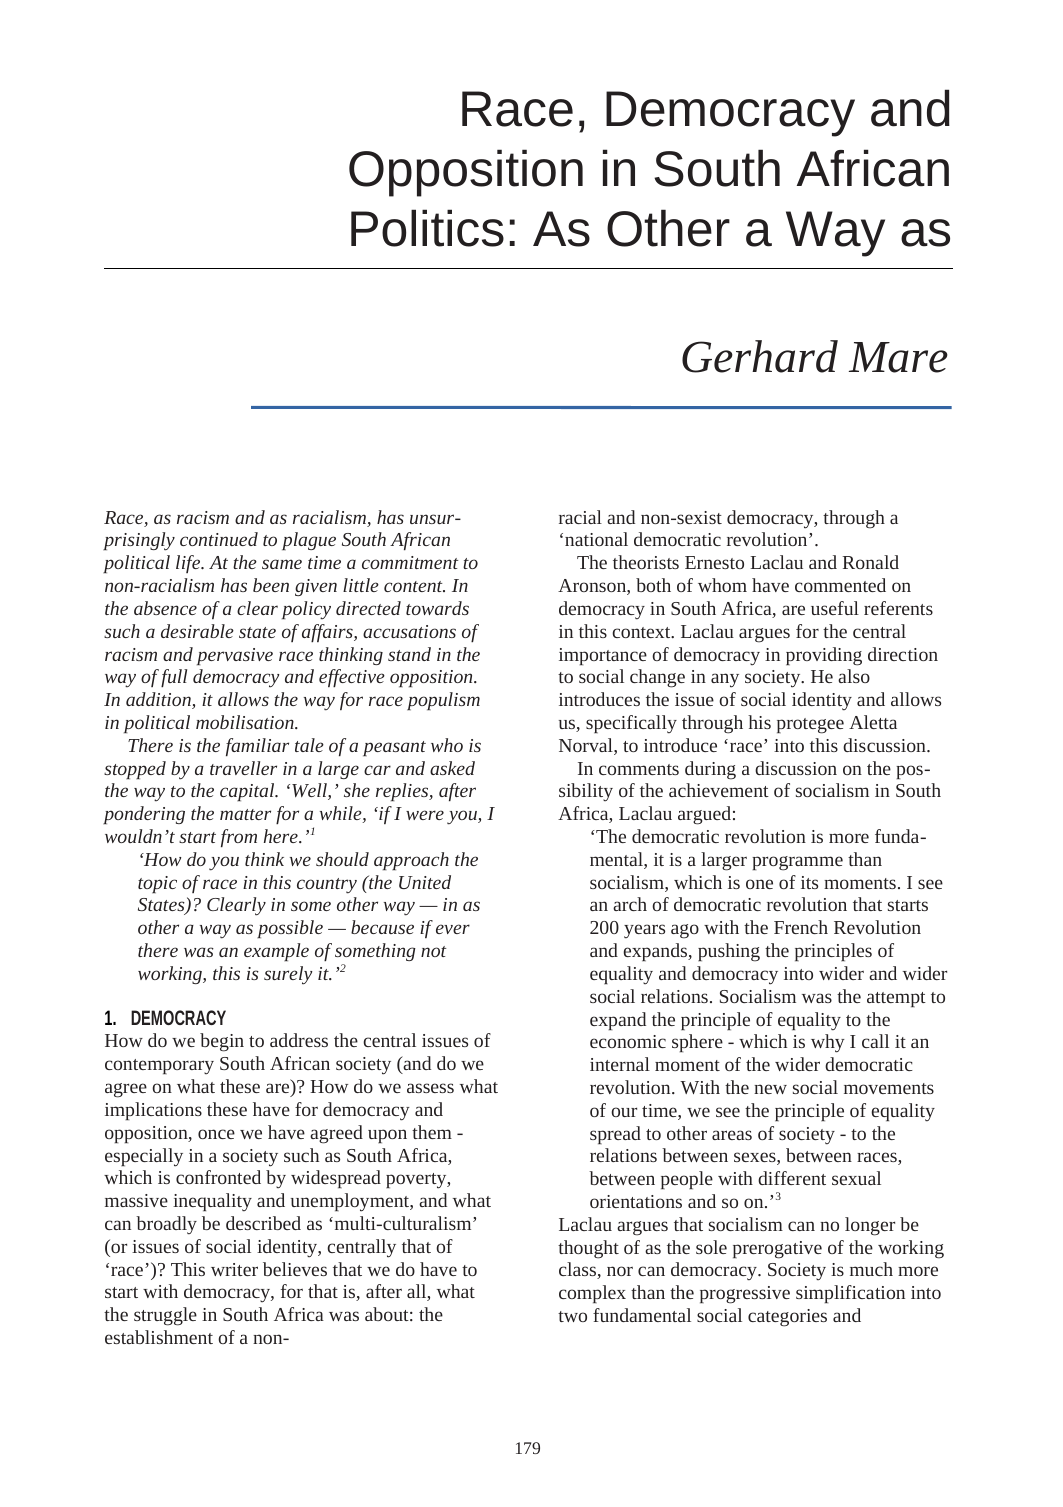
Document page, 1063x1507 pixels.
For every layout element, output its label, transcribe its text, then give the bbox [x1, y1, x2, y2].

text Race, as racism and as racialism, has unsurprisingly continued to plague South African political life. At the same time a commitment to non-racialism has been given little content. In the absence of a clear policy directed towards such a desirable state of affairs, accusations of racism and pervasive race thinking stand in the way of full democracy and effective opposition. In addition, it allows the way for race populism in political mobilisation. [104, 506, 498, 734]
text ‘How do you think we should approach the topic of race in this country (the United States)? Clearly in some other way — in as other a way as possible — because if ever there was an example of something not working, this is surely it.’2 [137, 848, 498, 985]
text The theorists Ernesto Laclau and Ronald Aronson, both of whom have commented on democracy in South Africa, are useful referents in this context. Laclau argues for the central importance of democracy in providing direction to social change in any society. He also introduces the issue of social identity and allows us, specifically through his protegee Aletta Norval, to introduce ‘race’ into this discussion. [558, 551, 950, 757]
text Gerhard Mare [104, 330, 953, 383]
text 179 [514, 1438, 541, 1458]
text ‘The democratic revolution is more fundamental, it is a larger programme than socialism, which is one of its moments. I see an arch of democratic revolution that starts 200 years ago with the French Revolution and expands, pushing the principles of equality and democracy into wider and wider social relations. Socialism was the attempt to expand the principle of equality to the economic sphere - which is why I call it an internal moment of the wider democratic revolution. With the new social movements of our time, we see the principle of equality spread to other areas of society - to the relations between sexes, between races, between people with different sexual orientations and so on.’3 [589, 825, 950, 1213]
text racial and non-sexist democracy, through a ‘national democratic revolution’. [558, 506, 950, 551]
text How do we begin to address the central issues of contemporary South African society (and do we agree on what these are)? How do we assess what implications these have for democracy and opposition, once we have agreed upon them - especially in a society such as South Africa, which is confronted by widespread poverty, massive inequality and unemployment, and what can broadly be described as ‘multi-culturalism’ (or issues of social identity, centrally that of ‘race’)? This writer believes that we do have to start with democracy, for that is, after all, what the struggle in South Africa was about: the establishment of a non- [104, 1029, 498, 1349]
text In comments during a discussion on the possibility of the achievement of socialism in South Africa, Laclau argued: [558, 757, 950, 825]
text There is the familiar tale of a peasant who is stopped by a traveller in a large car and asked the way to the capital. ‘Well,’ she replies, after pondering the matter for a while, ‘if I were you, I wouldn’t start from here.’1 [104, 734, 498, 848]
text Laclau argues that socialism can no longer be thought of as the sole prerogative of the working class, nor can democracy. Society is much more complex than the progressive simplification into two fundamental social categories and [558, 1213, 950, 1327]
text Race, Democracy and Opposition in South African Politics: As Other a Way as Possible [242, 79, 953, 268]
list DEMOCRACY [104, 1006, 498, 1029]
